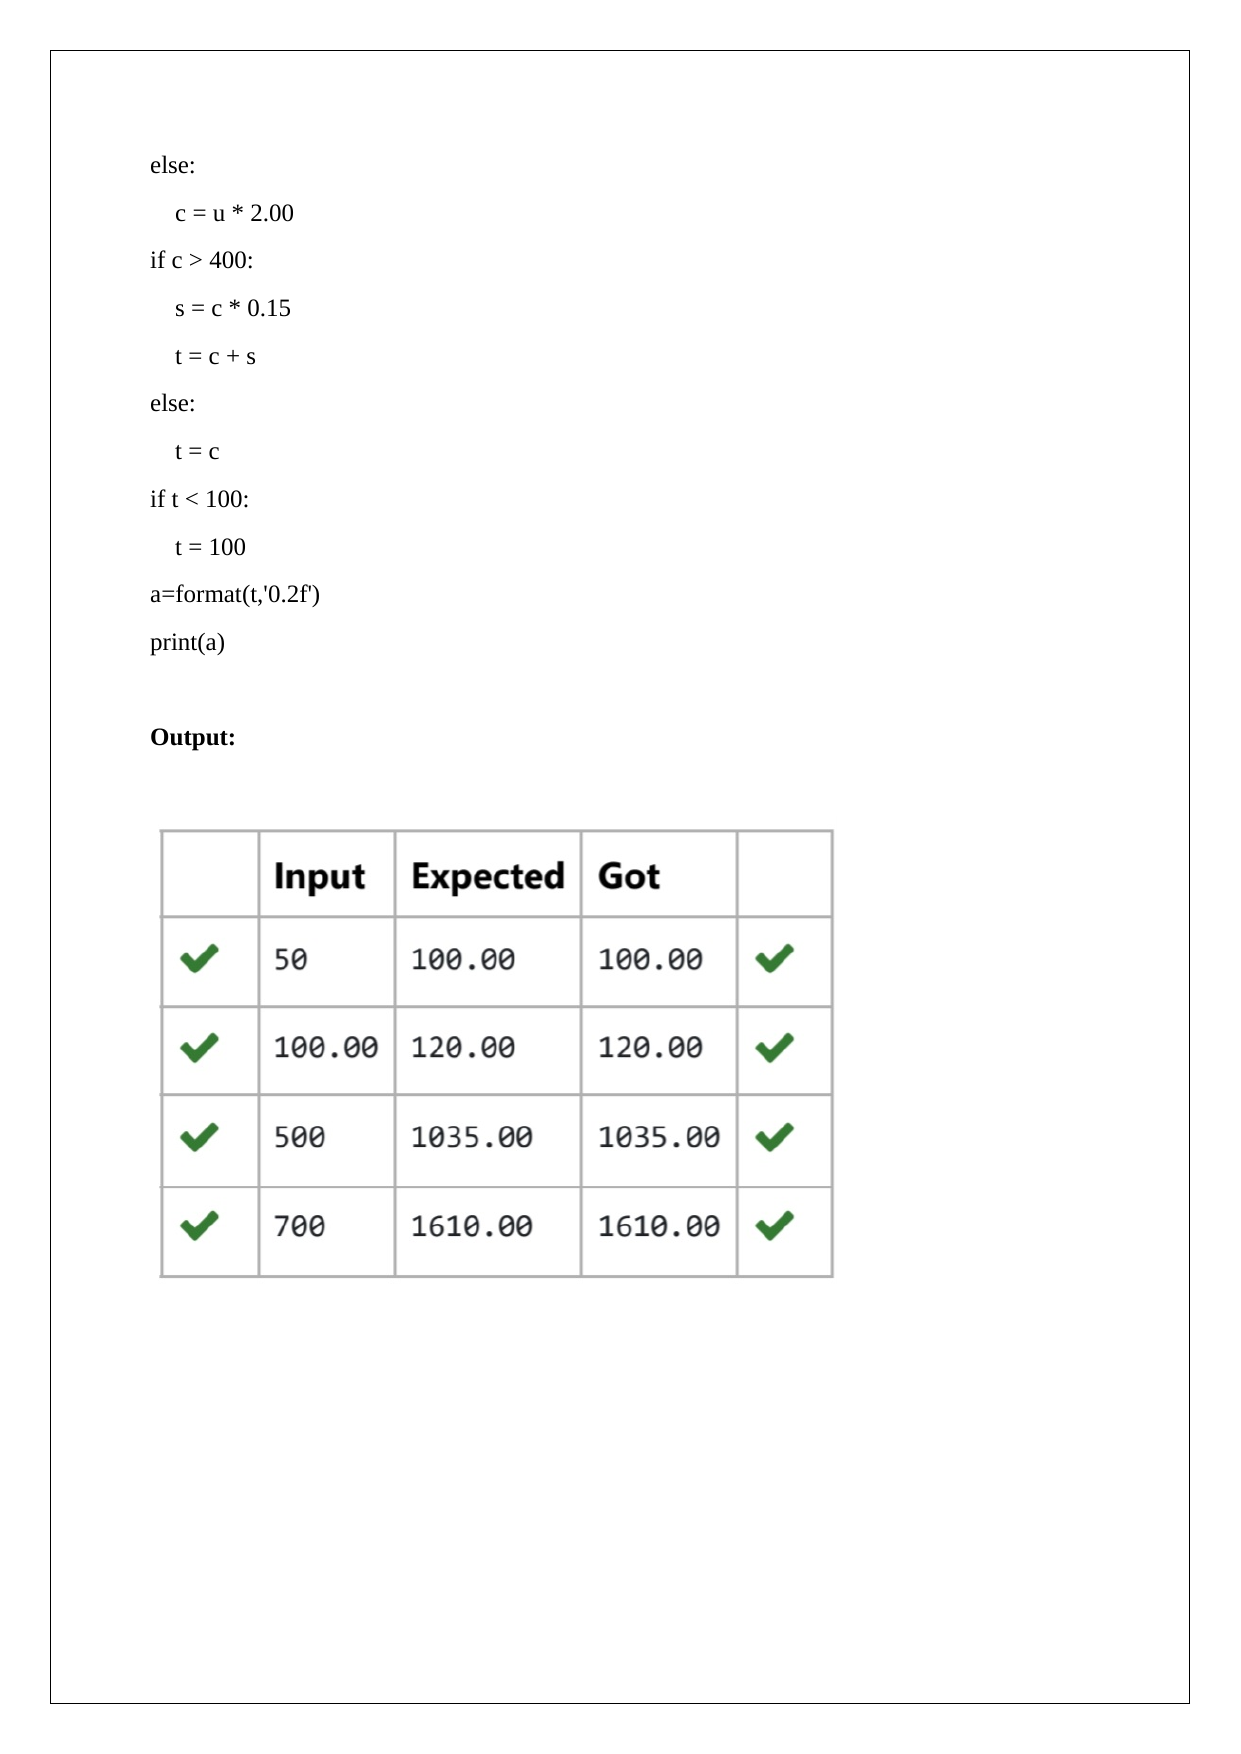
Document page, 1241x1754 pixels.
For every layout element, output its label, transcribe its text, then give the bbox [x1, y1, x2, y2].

text t = c + s [150, 341, 1090, 369]
text t = 100 [150, 532, 1090, 560]
text c = u * 2.00 [150, 198, 1090, 226]
text s = c * 0.15 [150, 293, 1090, 322]
text else: [150, 388, 1090, 417]
text a=format(t,'0.2f') [150, 579, 1090, 608]
text t = c [150, 436, 1090, 465]
text if t < 100: [150, 484, 1090, 513]
text print(a) [150, 627, 1090, 656]
text if c > 400: [150, 245, 1090, 274]
text Output: [150, 722, 1090, 751]
picture [150, 816, 841, 1284]
text else: [150, 150, 1090, 179]
